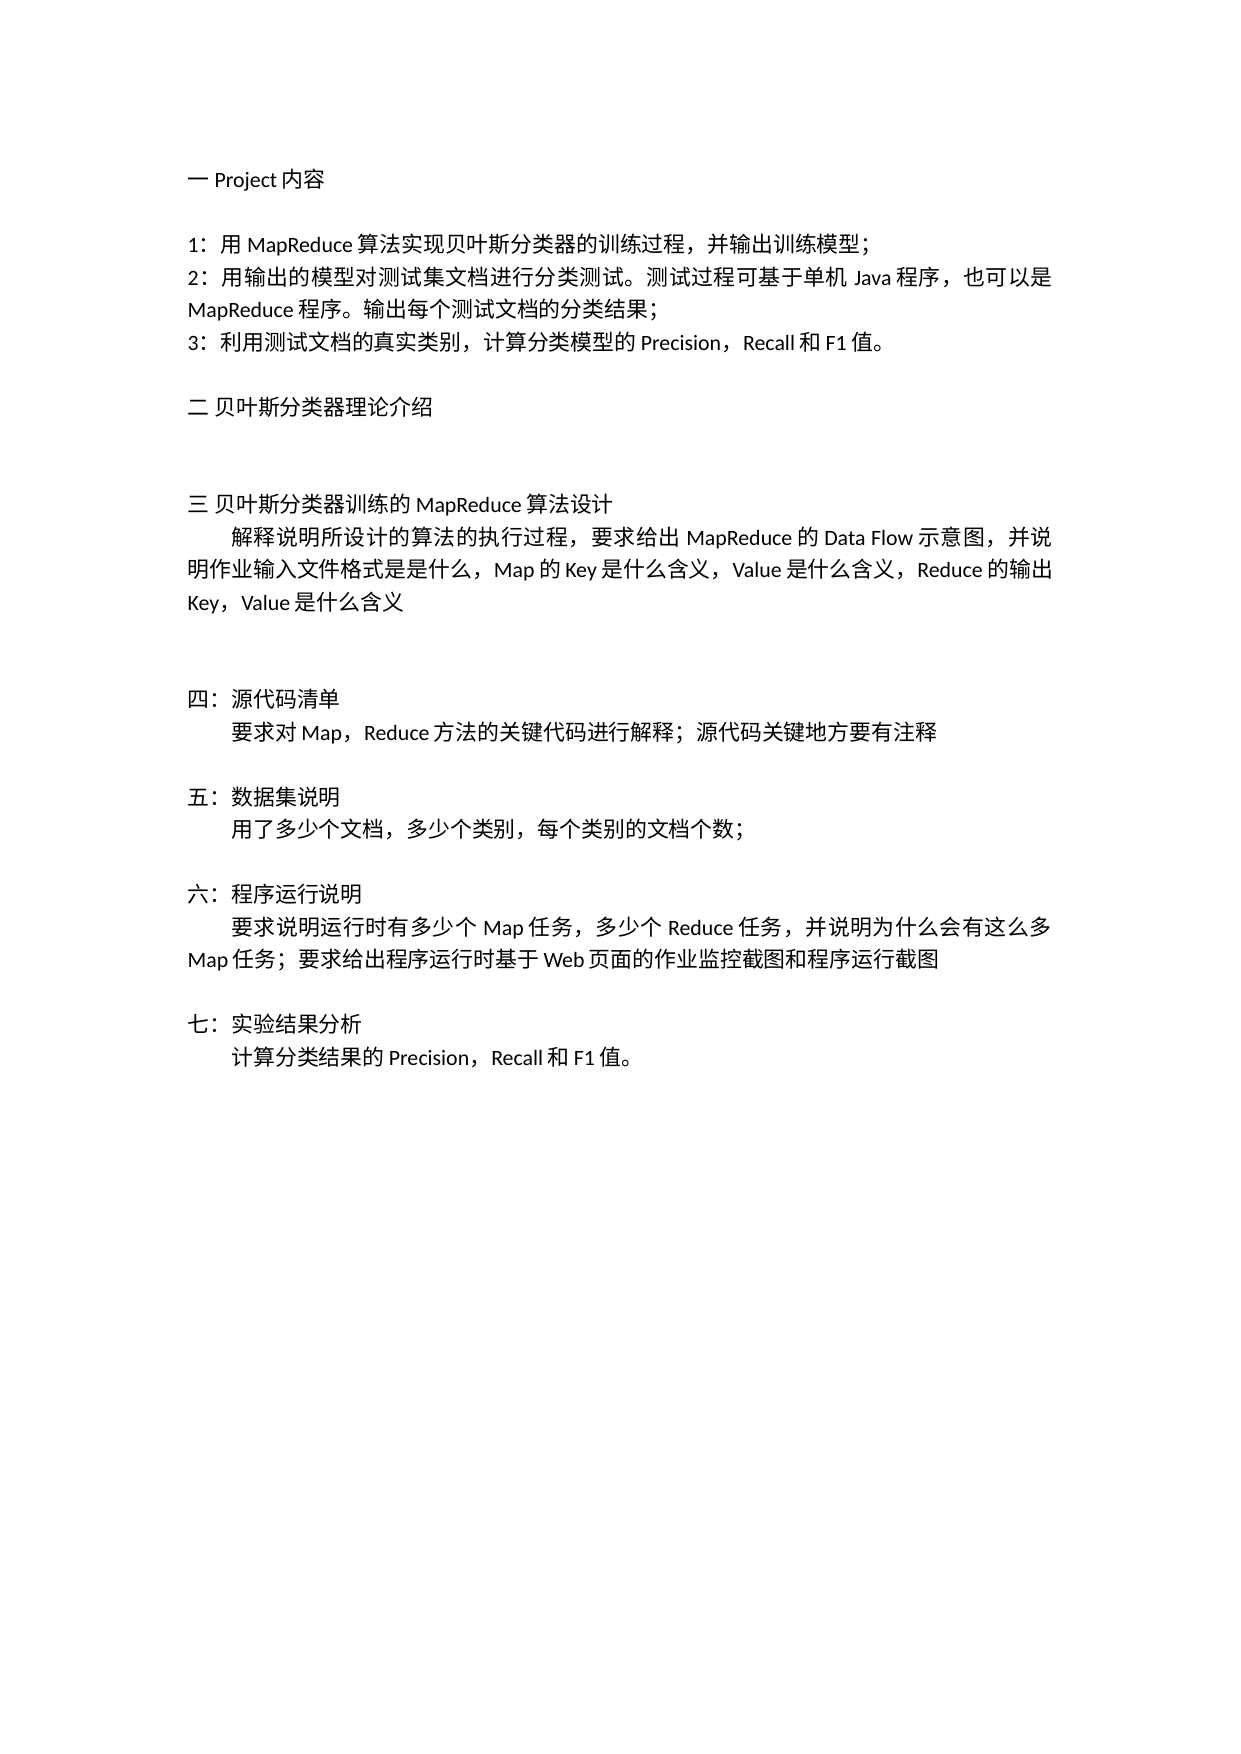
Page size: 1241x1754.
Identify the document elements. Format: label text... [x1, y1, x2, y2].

text 五：数据集说明 [187, 779, 1053, 812]
text 六：程序运行说明 [187, 877, 1053, 909]
text 四：源代码清单 [187, 682, 1053, 714]
text 要求对Map，Reduce方法的关键代码进行解释；源代码关键地方要有注释 [187, 714, 1053, 747]
text 2：用输出的模型对测试集文档进行分类测试。测试过程可基于单机Java程序，也可以是MapReduce程序。输出每个测试文档的分类结果； [187, 259, 1053, 324]
text 三 贝叶斯分类器训练的MapReduce算法设计 [187, 487, 1053, 519]
text 解释说明所设计的算法的执行过程，要求给出MapReduce的Data Flow示意图，并说明作业输入文件格式是是什么，Map的Key是什么含义，Value是什么含义，Reduce的输出Key，Value是什么含义 [187, 519, 1053, 617]
text 二 贝叶斯分类器理论介绍 [187, 389, 1053, 422]
text 3：利用测试文档的真实类别，计算分类模型的Precision，Recall和F1值。 [187, 324, 1053, 357]
text 要求说明运行时有多少个Map任务，多少个Reduce任务，并说明为什么会有这么多Map任务；要求给出程序运行时基于Web页面的作业监控截图和程序运行截图 [187, 909, 1053, 974]
text 七：实验结果分析 [187, 1007, 1053, 1039]
text 一 Project内容 [187, 162, 1053, 194]
text 用了多少个文档，多少个类别，每个类别的文档个数； [187, 812, 1053, 844]
text 计算分类结果的Precision，Recall和F1值。 [187, 1039, 1053, 1072]
text 1：用MapReduce算法实现贝叶斯分类器的训练过程，并输出训练模型； [187, 227, 1053, 259]
